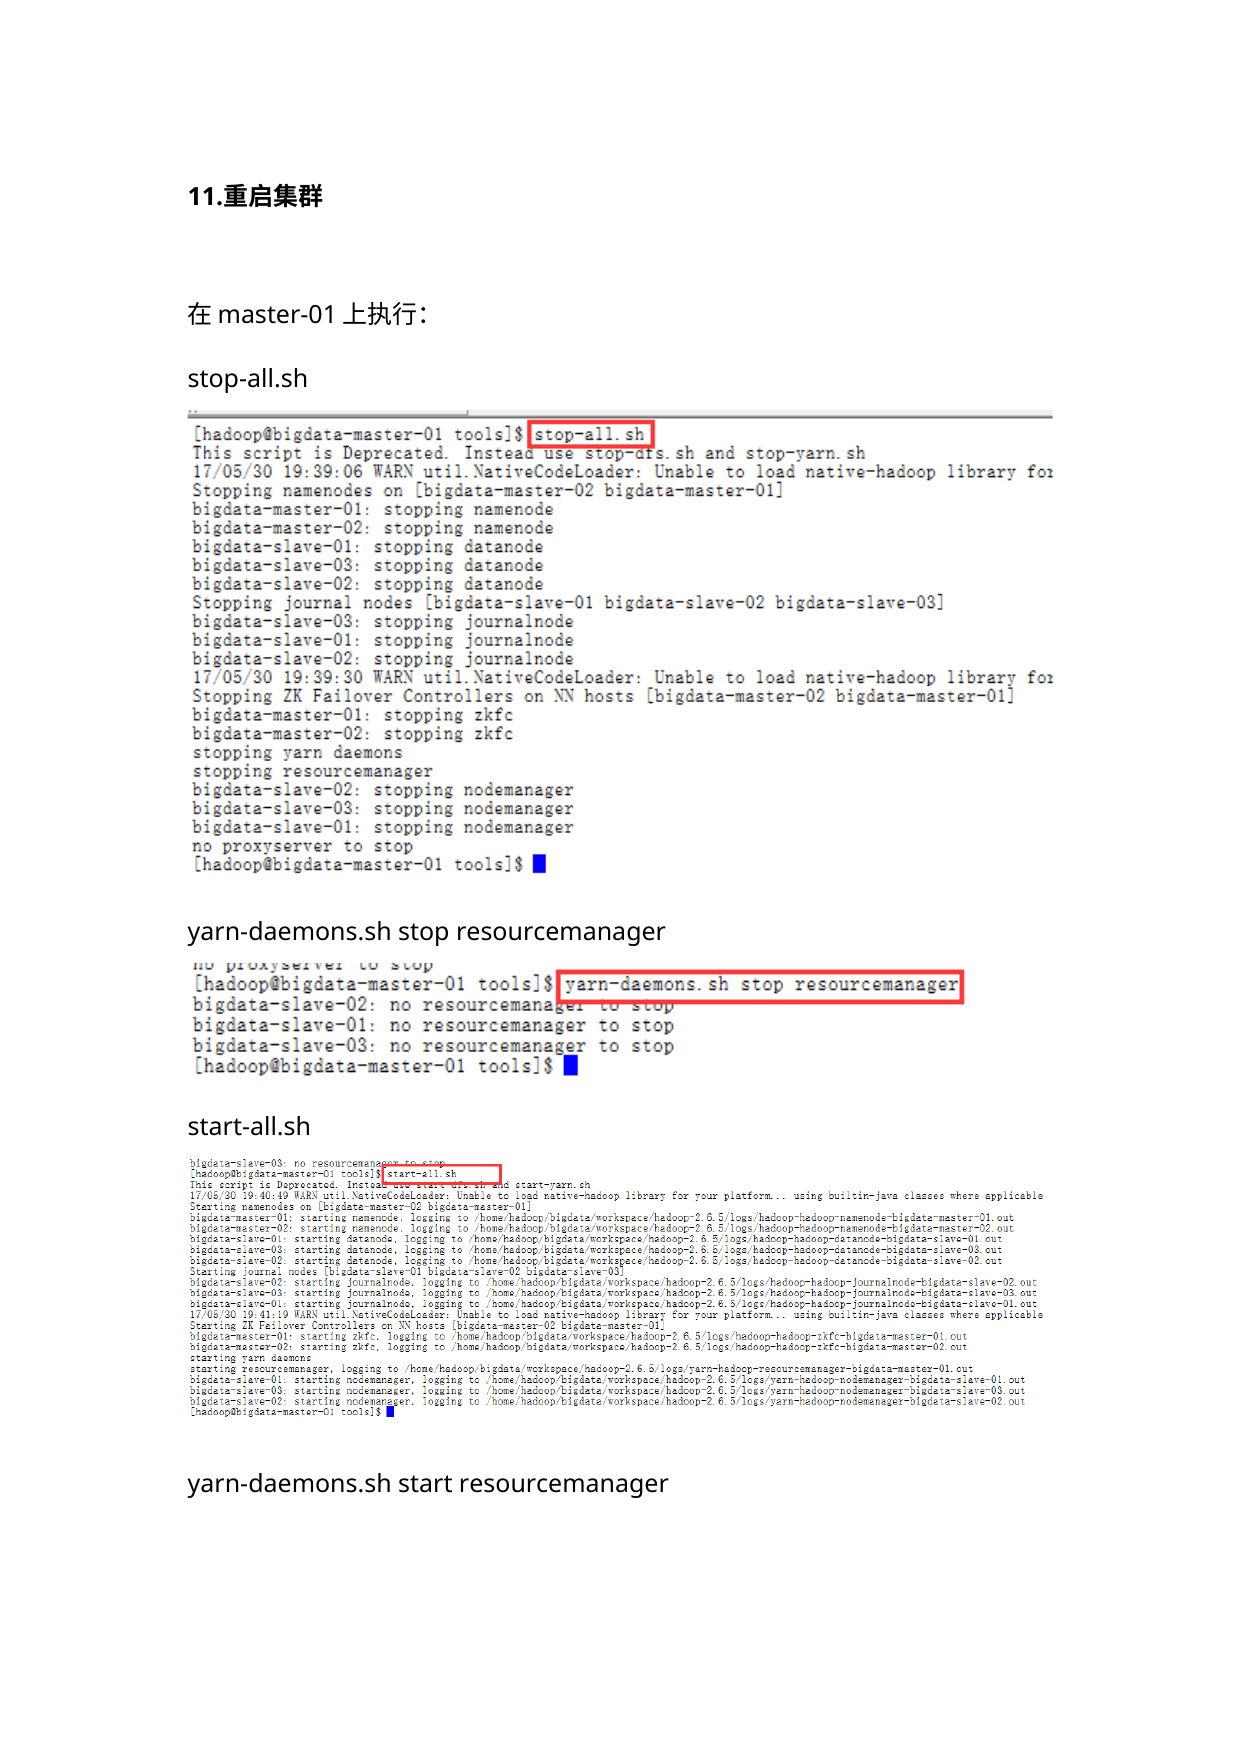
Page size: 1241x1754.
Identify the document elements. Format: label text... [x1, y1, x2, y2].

subtitle 11.重启集群 [187, 162, 1053, 227]
text stop-all.sh [187, 346, 1053, 410]
text 在master-01上执行： [187, 281, 1053, 346]
text yarn-daemons.sh stop resourcemanager [187, 898, 1053, 963]
picture [187, 1158, 1053, 1424]
text start-all.sh [187, 1093, 1053, 1158]
picture [187, 410, 1053, 889]
text yarn-daemons.sh start resourcemanager [187, 1451, 1053, 1516]
picture [187, 963, 977, 1082]
